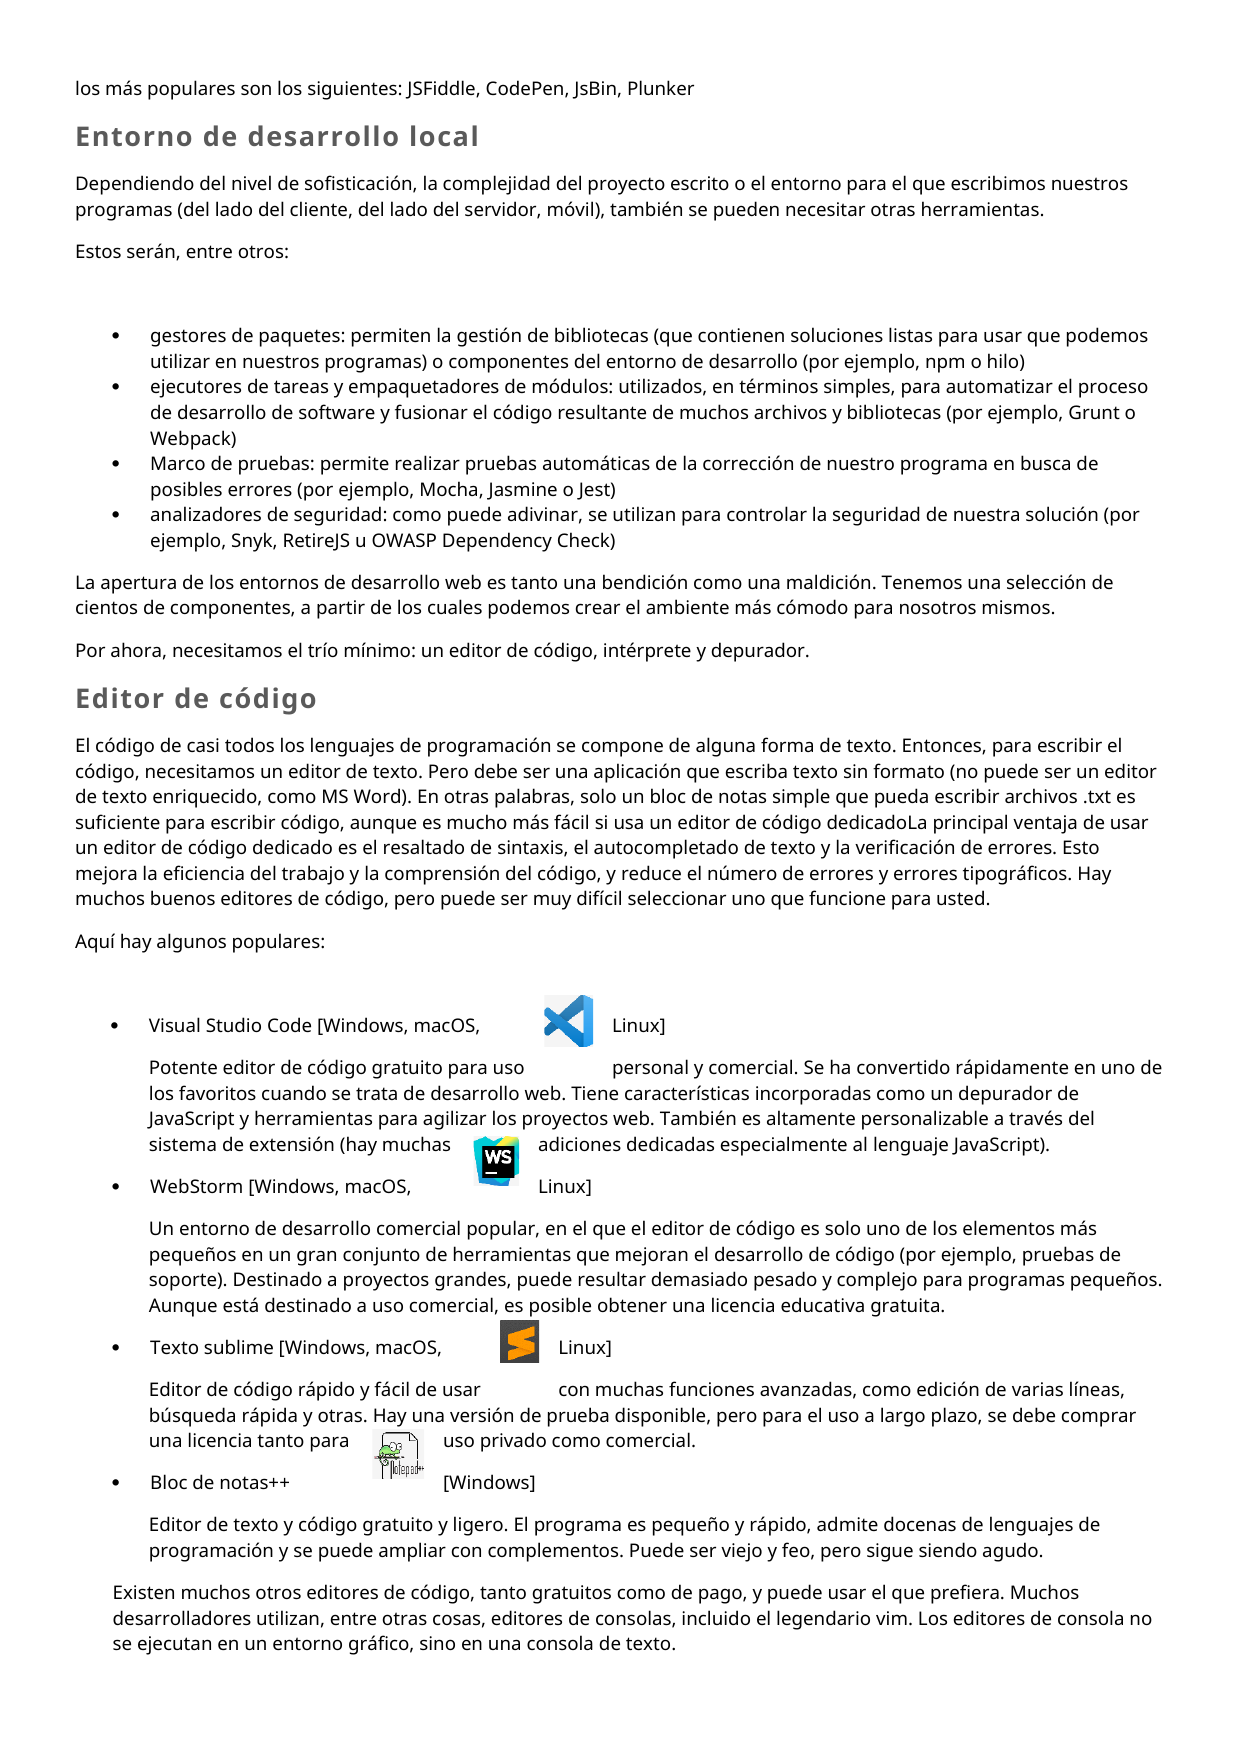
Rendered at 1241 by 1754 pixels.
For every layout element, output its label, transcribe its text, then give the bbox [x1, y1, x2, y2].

list Visual Studio Code [Windows, macOS, Linux] [593, 1012, 1165, 1038]
list Bloc de notas++ [Windows] [112, 1469, 1165, 1495]
subtitle Entorno de desarrollo local [75, 117, 1165, 154]
text Dependiendo del nivel de sofisticación, la complejidad del proyecto escrito o el entorno para el que escribimos nuestros programas (del lado del cliente, del lado del servidor, móvil), también se pueden necesitar otras herramientas. [75, 171, 1165, 222]
text Existen muchos otros editores de código, tanto gratuitos como de pago, y puede usar el que prefiera. Muchos desarrolladores utilizan, entre otras cosas, editores de consolas, incluido el legendario vim. Los editores de consola no se ejecutan en un entorno gráfico, sino en una consola de texto. [112, 1579, 1165, 1656]
text Por ahora, necesitamos el trío mínimo: un editor de código, intérprete y depurador. [75, 637, 1165, 662]
list Marco de pruebas: permite realizar pruebas automáticas de la corrección de nuestro programa en busca de posibles errores (por ejemplo, Mocha, Jasmine o Jest) [112, 450, 1165, 501]
text Editor de texto y código gratuito y ligero. El programa es pequeño y rápido, admite docenas de lenguajes de programación y se puede ampliar con complementos. Puede ser viejo y feo, pero sigue siendo agudo. [149, 1512, 1165, 1563]
text La apertura de los entornos de desarrollo web es tanto una bendición como una maldición. Tenemos una selección de cientos de componentes, a partir de los cuales podemos crear el ambiente más cómodo para nosotros mismos. [75, 569, 1165, 620]
text Editor de código rápido y fácil de usar con muchas funciones avanzadas, como edición de varias líneas, búsqueda rápida y otras. Hay una versión de prueba disponible, pero para el uso a largo plazo, se debe comprar una licencia tanto para uso privado como comercial. [149, 1376, 1165, 1453]
list ejecutores de tareas y empaquetadores de módulos: utilizados, en términos simples, para automatizar el proceso de desarrollo de software y fusionar el código resultante de muchos archivos y bibliotecas (por ejemplo, Grunt o Webpack) [112, 374, 1165, 450]
picture [472, 1136, 519, 1184]
text los más populares son los siguientes: JSFiddle, CodePen, JsBin, Plunker [75, 75, 1165, 101]
text Un entorno de desarrollo comercial popular, en el que el editor de código es solo uno de los elementos más pequeños en un gran conjunto de herramientas que mejoran el desarrollo de código (por ejemplo, pruebas de soporte). Destinado a proyectos grandes, puede resultar demasiado pesado y complejo para programas pequeños. Aunque está destinado a uso comercial, es posible obtener una licencia educativa gratuita. [149, 1215, 1165, 1317]
text El código de casi todos los lenguajes de programación se compone de alguna forma de texto. Entonces, para escribir el código, necesitamos un editor de texto. Pero debe ser una aplicación que escriba texto sin formato (no puede ser un editor de texto enriquecido, como MS Word). En otras palabras, solo un bloc de notas simple que pueda escribir archivos .txt es suficiente para escribir código, aunque es mucho más fácil si usa un editor de código dedicadoLa principal ventaja de usar un editor de código dedicado es el resaltado de sintaxis, el autocompletado de texto y la verificación de errores. Esto mejora la eficiencia del trabajo y la comprensión del código, y reduce el número de errores y errores tipográficos. Hay muchos buenos editores de código, pero puede ser muy difícil seleccionar uno que funcione para usted. [75, 733, 1165, 911]
list WebStorm [Windows, macOS, Linux] [112, 1173, 1165, 1199]
picture [498, 1320, 539, 1362]
list Texto sublime [Windows, macOS, Linux] [112, 1334, 498, 1360]
list Visual Studio Code [Windows, macOS, Linux] [111, 1012, 542, 1038]
text Aquí hay algunos populares: [75, 928, 1165, 953]
text Potente editor de código gratuito para uso personal y comercial. Se ha convertido rápidamente en uno de los favoritos cuando se trata de desarrollo web. Tiene características incorporadas como un depurador de JavaScript y herramientas para agilizar los proyectos web. También es altamente personalizable a través del sistema de extensión (hay muchas adiciones dedicadas especialmente al lenguaje JavaScript). [149, 1054, 1165, 1157]
list Texto sublime [Windows, macOS, Linux] [539, 1334, 1165, 1360]
list analizadores de seguridad: como puede adivinar, se utilizan para controlar la seguridad de nuestra solución (por ejemplo, Snyk, RetireJS u OWASP Dependency Check) [112, 501, 1165, 552]
list gestores de paquetes: permiten la gestión de bibliotecas (que contienen soluciones listas para usar que podemos utilizar en nuestros programas) o componentes del entorno de desarrollo (por ejemplo, npm o hilo) [112, 323, 1165, 374]
picture [542, 995, 593, 1045]
text Estos serán, entre otros: [75, 238, 1165, 264]
subtitle Editor de código [75, 679, 1165, 716]
picture [370, 1429, 424, 1477]
